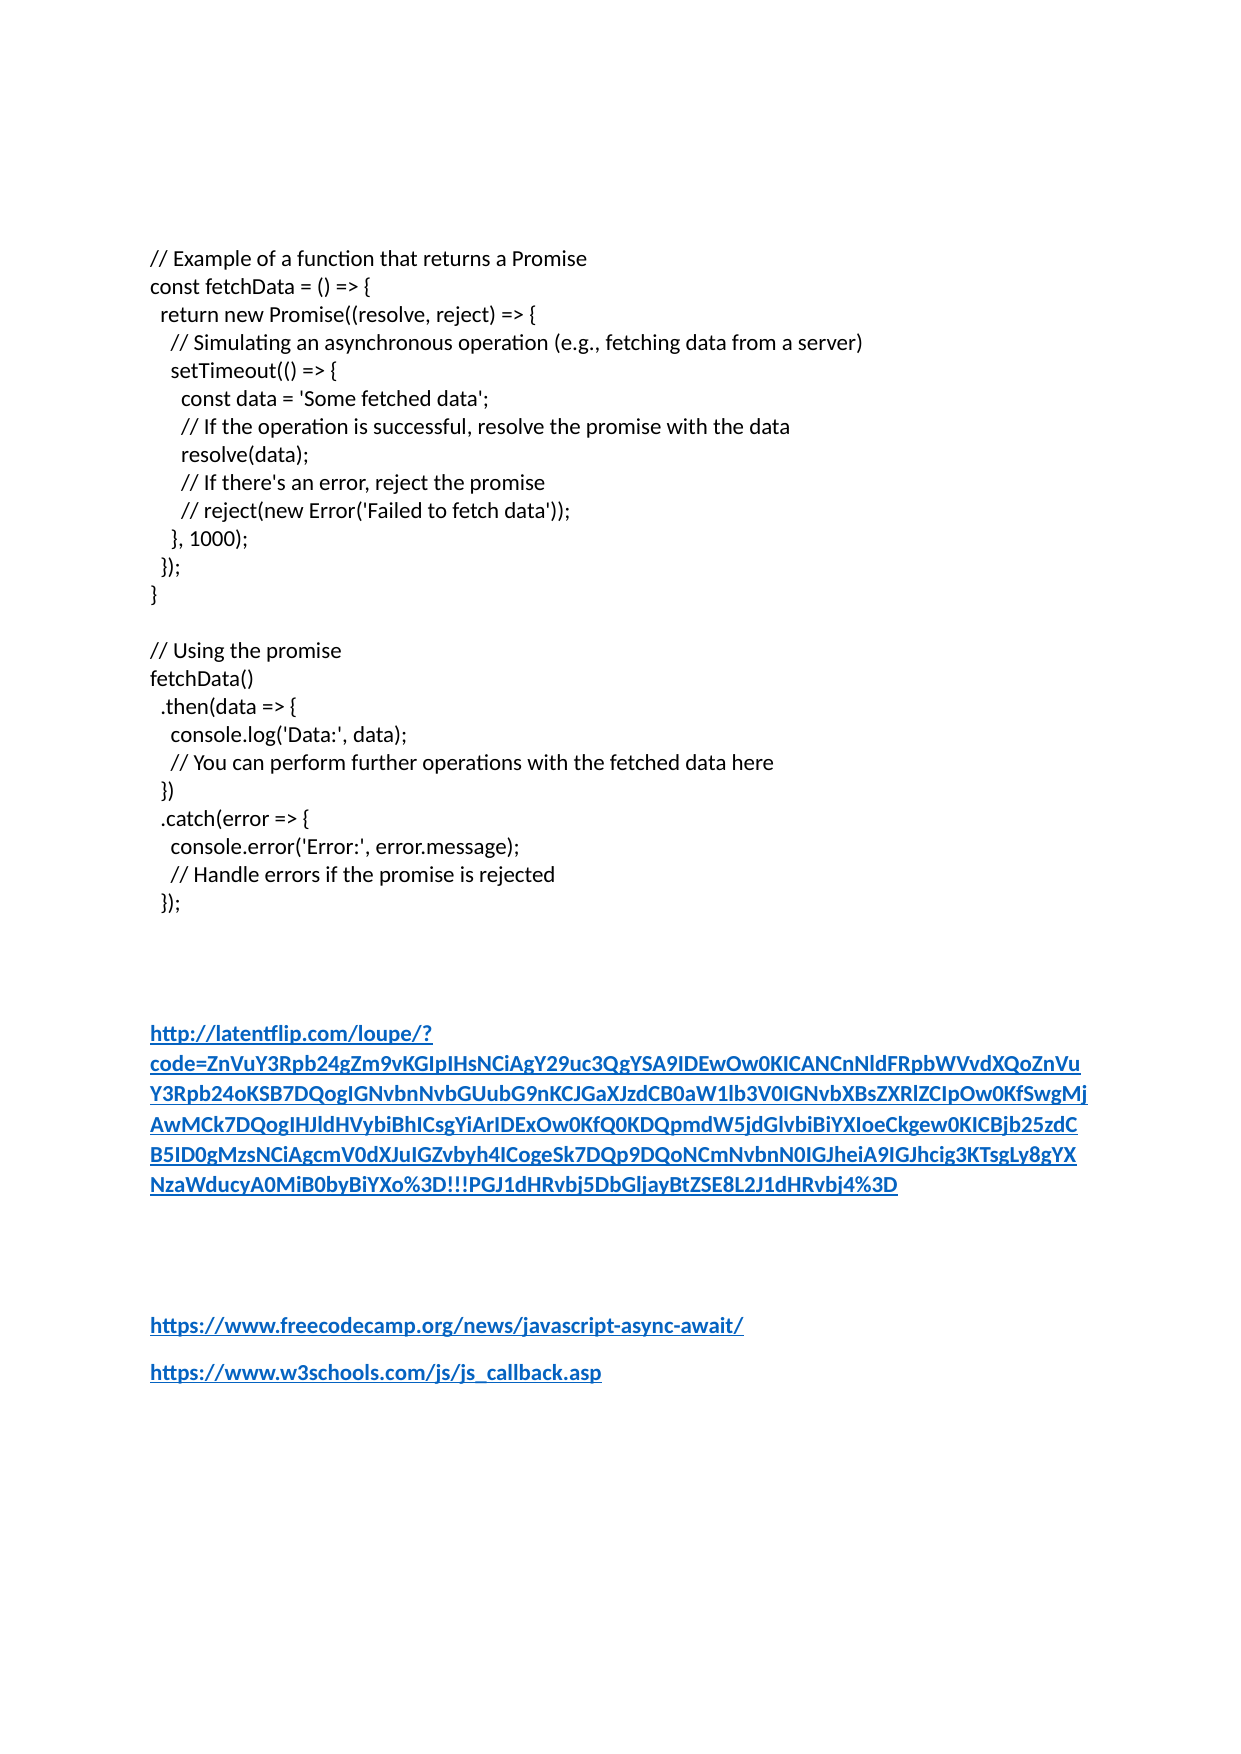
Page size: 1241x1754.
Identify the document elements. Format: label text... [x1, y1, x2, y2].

text // If the operation is successful, resolve the promise with the data [150, 412, 1090, 440]
text const data = 'Some fetched data'; [150, 384, 1090, 412]
text return new Promise((resolve, reject) => { [150, 300, 1090, 328]
text }) [150, 776, 1090, 804]
text console.log('Data:', data); [150, 720, 1090, 748]
text // Using the promise [150, 636, 1090, 664]
text https://www.w3schools.com/js/js_callback.asp [150, 1358, 1090, 1386]
text } [150, 580, 1090, 608]
text https://www.freecodecamp.org/news/javascript-async-await/ [150, 1311, 1090, 1339]
text // If there's an error, reject the promise [150, 468, 1090, 496]
text .catch(error => { [150, 804, 1090, 832]
text fetchData() [150, 664, 1090, 692]
text // You can perform further operations with the fetched data here [150, 748, 1090, 776]
text }); [150, 888, 1090, 916]
text console.error('Error:', error.message); [150, 832, 1090, 860]
text }); [150, 552, 1090, 580]
text // reject(new Error('Failed to fetch data')); [150, 496, 1090, 524]
text // Handle errors if the promise is rejected [150, 860, 1090, 888]
text }, 1000); [150, 524, 1090, 552]
text const fetchData = () => { [150, 272, 1090, 300]
text .then(data => { [150, 692, 1090, 720]
text // Example of a function that returns a Promise [150, 244, 1090, 272]
text resolve(data); [150, 440, 1090, 468]
text // Simulating an asynchronous operation (e.g., fetching data from a server) [150, 328, 1090, 356]
text setTimeout(() => { [150, 356, 1090, 384]
text http://latentflip.com/loupe/?code=ZnVuY3Rpb24gZm9vKGIpIHsNCiAgY29uc3QgYSA9IDEwOw0KICANCnNldFRpbWVvdXQoZnVuY3Rpb24oKSB7DQogIGNvbnNvbGUubG9nKCJGaXJzdCB0aW1lb3V0IGNvbXBsZXRlZCIpOw0KfSwgMjAwMCk7DQogIHJldHVybiBhICsgYiArIDExOw0KfQ0KDQpmdW5jdGlvbiBiYXIoeCkgew0KICBjb25zdCB5ID0gMzsNCiAgcmV0dXJuIGZvbyh4ICogeSk7DQp9DQoNCmNvbnN0IGJheiA9IGJhcig3KTsgLy8gYXNzaWducyA0MiB0byBiYXo%3D!!!PGJ1dHRvbj5DbGljayBtZSE8L2J1dHRvbj4%3D [150, 1019, 1090, 1198]
